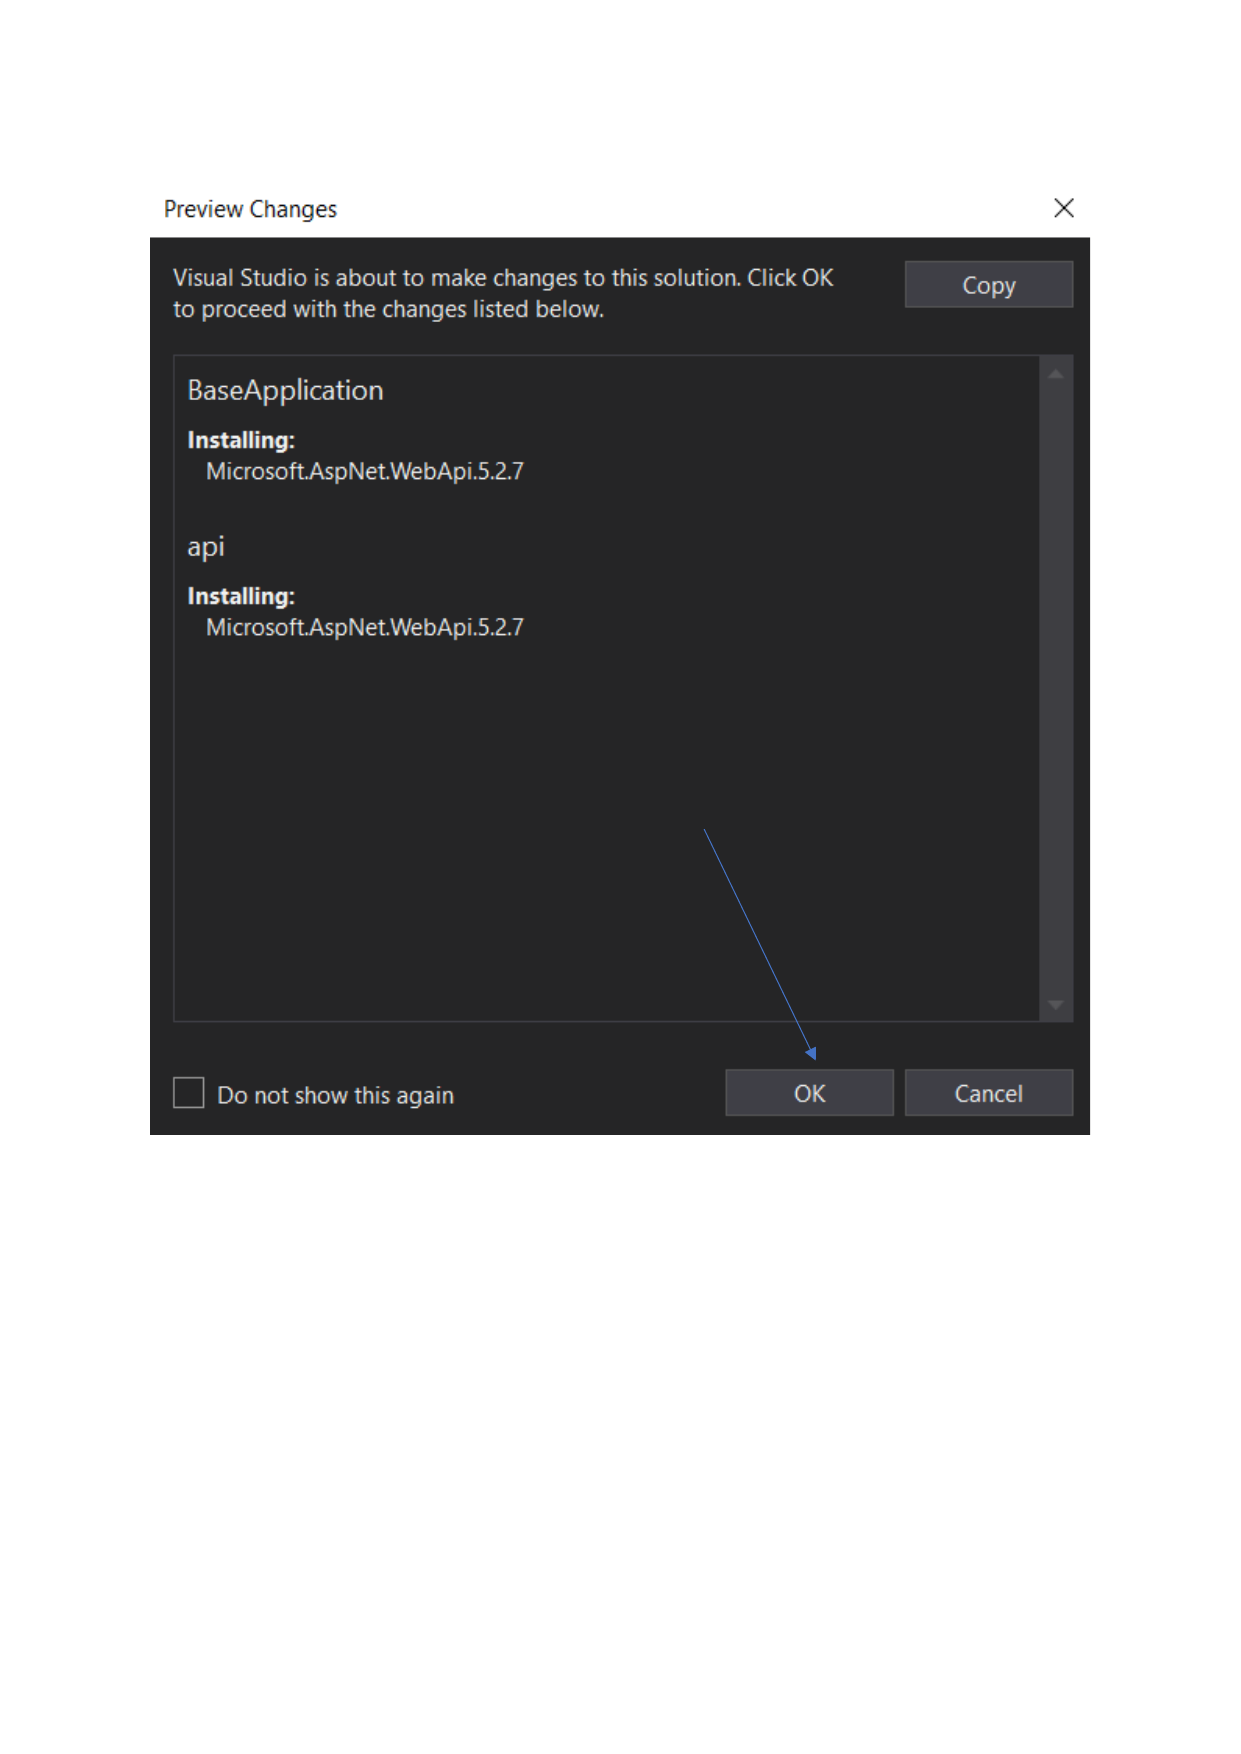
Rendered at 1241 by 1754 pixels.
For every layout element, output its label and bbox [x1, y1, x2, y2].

picture [150, 180, 1091, 1135]
